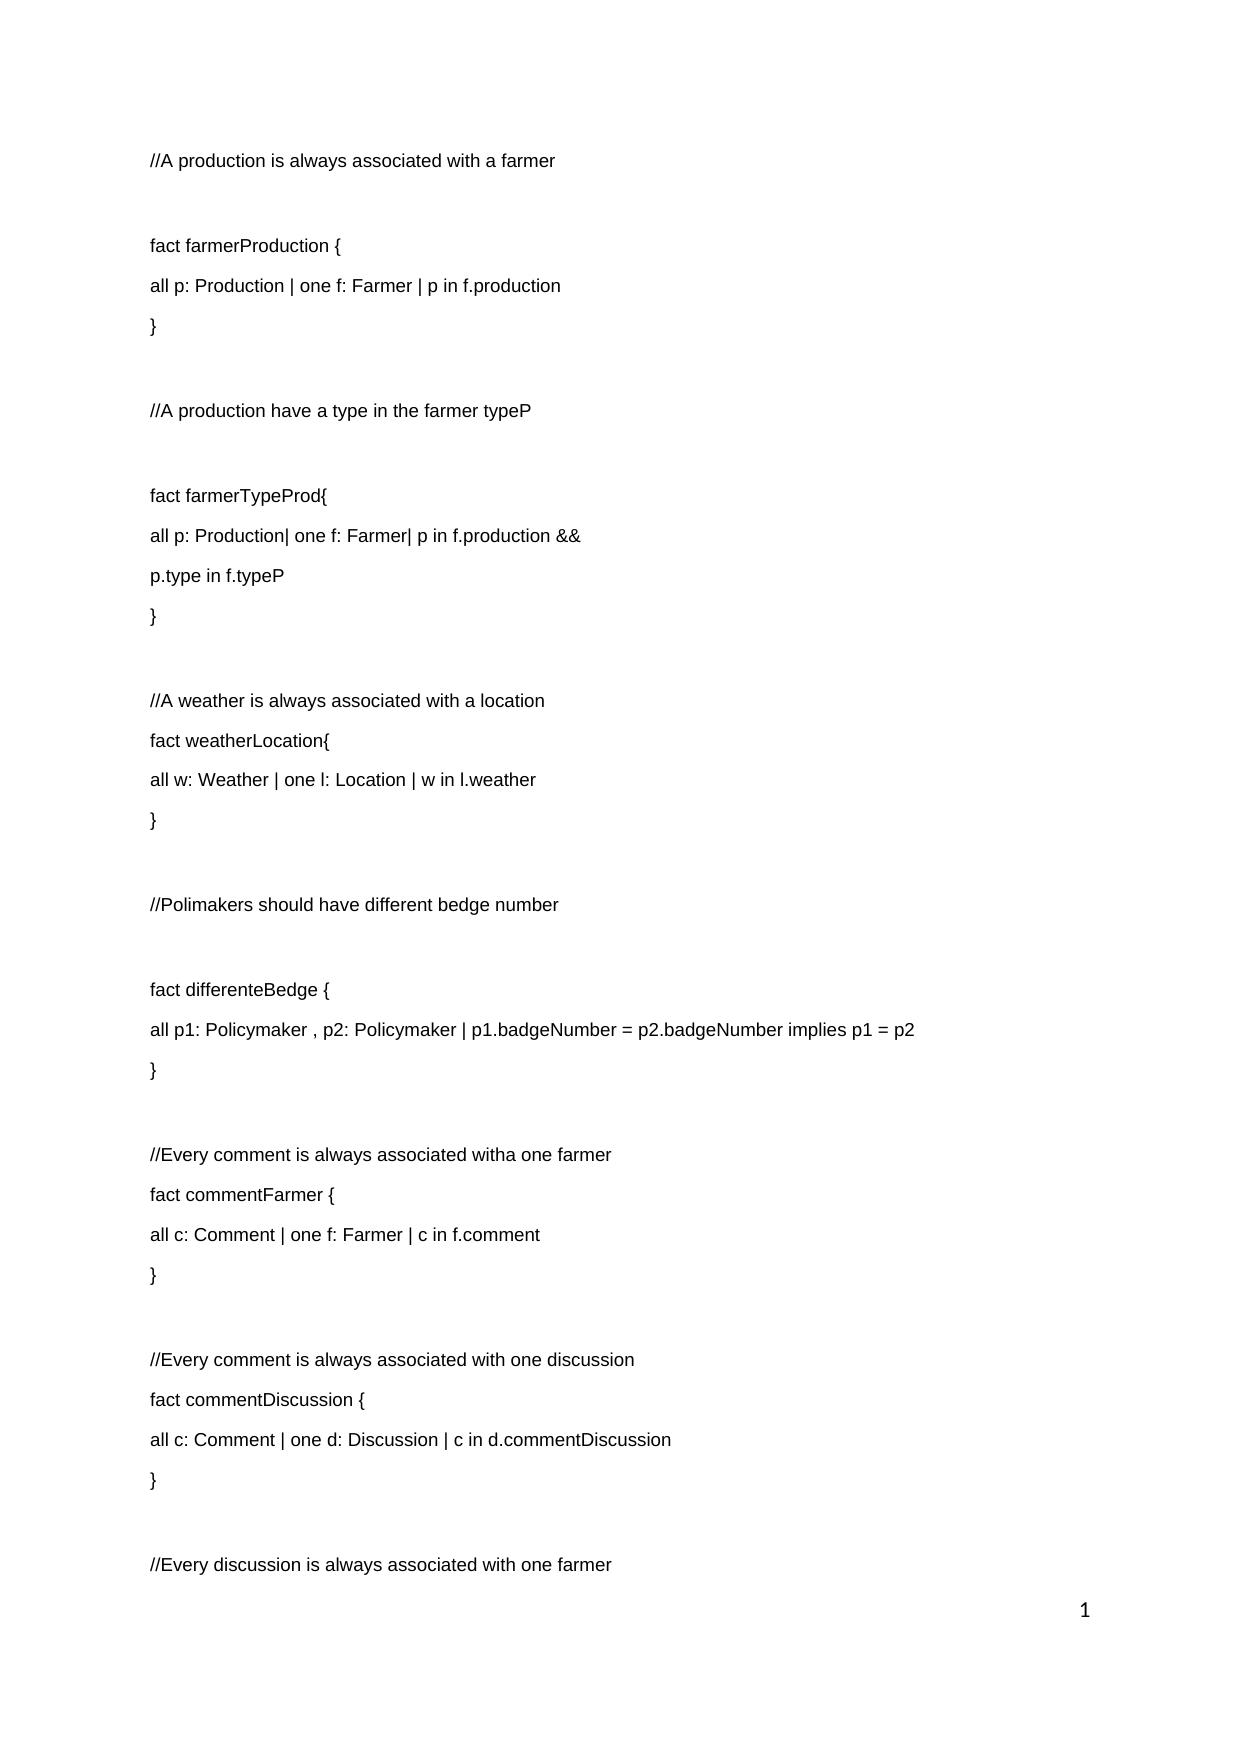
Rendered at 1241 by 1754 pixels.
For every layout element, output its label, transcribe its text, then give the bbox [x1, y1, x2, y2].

text all p: Production | one f: Farmer | p in f.production [150, 275, 1090, 296]
text all w: Weather | one l: Location | w in l.weather [150, 769, 1090, 791]
text fact commentFarmer { [150, 1184, 1090, 1205]
text } [150, 1264, 1090, 1285]
text //Every comment is always associated with one discussion [150, 1349, 1090, 1370]
text fact commentDiscussion { [150, 1388, 1090, 1410]
text all p1: Policymaker , p2: Policymaker | p1.badgeNumber = p2.badgeNumber implies p1 = p2 [150, 1019, 1090, 1041]
text fact farmerTypeProd{ [150, 485, 1090, 506]
text } [150, 1059, 1090, 1081]
text } [150, 315, 1090, 336]
text p.type in f.typeP [150, 564, 1090, 586]
text //A production is always associated with a farmer [150, 150, 1090, 172]
text //Polimakers should have different bedge number [150, 894, 1090, 916]
text all c: Comment | one d: Discussion | c in d.commentDiscussion [150, 1428, 1090, 1450]
text fact differenteBedge { [150, 979, 1090, 1001]
text } [150, 604, 1090, 626]
text //A weather is always associated with a location [150, 689, 1090, 711]
text } [150, 809, 1090, 831]
text fact farmerProduction { [150, 235, 1090, 257]
text //A production have a type in the farmer typeP [150, 400, 1090, 421]
text all c: Comment | one f: Farmer | c in f.comment [150, 1224, 1090, 1245]
text } [150, 1468, 1090, 1490]
text all p: Production| one f: Farmer| p in f.production && [150, 525, 1090, 546]
text //Every comment is always associated witha one farmer [150, 1144, 1090, 1166]
text fact weatherLocation{ [150, 729, 1090, 751]
text //Every discussion is always associated with one farmer [150, 1553, 1090, 1575]
